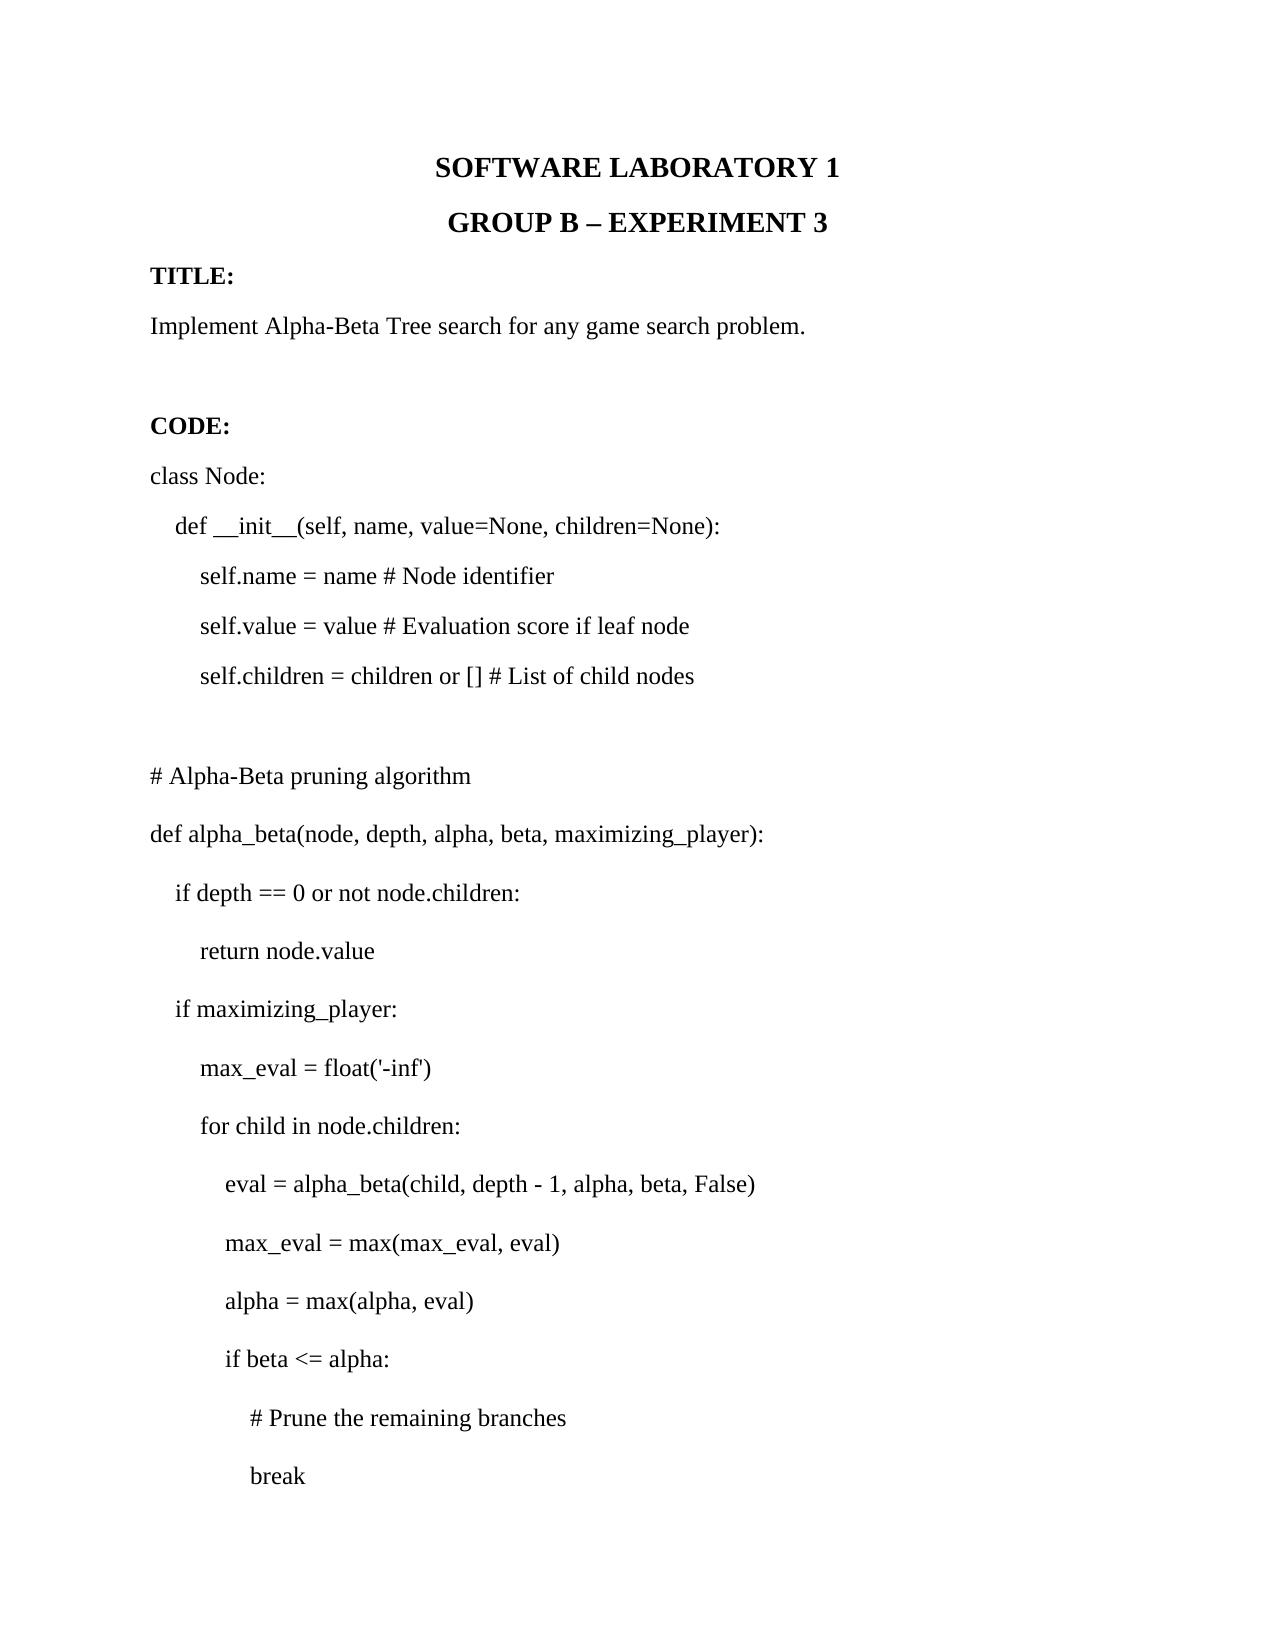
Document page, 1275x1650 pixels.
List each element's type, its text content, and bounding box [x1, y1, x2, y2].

text self.name = name # Node identifier [150, 561, 1125, 590]
text TITLE: [150, 261, 1125, 290]
text for child in node.children: [150, 1111, 1125, 1140]
text max_eval = max(max_eval, eval) [150, 1228, 1125, 1256]
text max_eval = float('-inf') [150, 1053, 1125, 1081]
text # Prune the remaining branches [150, 1403, 1125, 1431]
text eval = alpha_beta(child, depth - 1, alpha, beta, False) [150, 1169, 1125, 1198]
text self.children = children or [] # List of child nodes [150, 661, 1125, 690]
text if maximizing_player: [150, 994, 1125, 1023]
text Implement Alpha-Beta Tree search for any game search problem. [150, 311, 1125, 340]
text if depth == 0 or not node.children: [150, 878, 1125, 906]
text self.value = value # Evaluation score if leaf node [150, 611, 1125, 640]
text def alpha_beta(node, depth, alpha, beta, maximizing_player): [150, 819, 1125, 848]
text class Node: [150, 461, 1125, 490]
text alpha = max(alpha, eval) [150, 1286, 1125, 1315]
text if beta <= alpha: [150, 1344, 1125, 1373]
text CODE: [150, 411, 1125, 440]
text # Alpha-Beta pruning algorithm [150, 761, 1125, 790]
text GROUP B – EXPERIMENT 3 [150, 206, 1125, 239]
text SOFTWARE LABORATORY 1 [150, 150, 1125, 183]
text def __init__(self, name, value=None, children=None): [150, 511, 1125, 540]
text return node.value [150, 936, 1125, 965]
text break [150, 1461, 1125, 1490]
